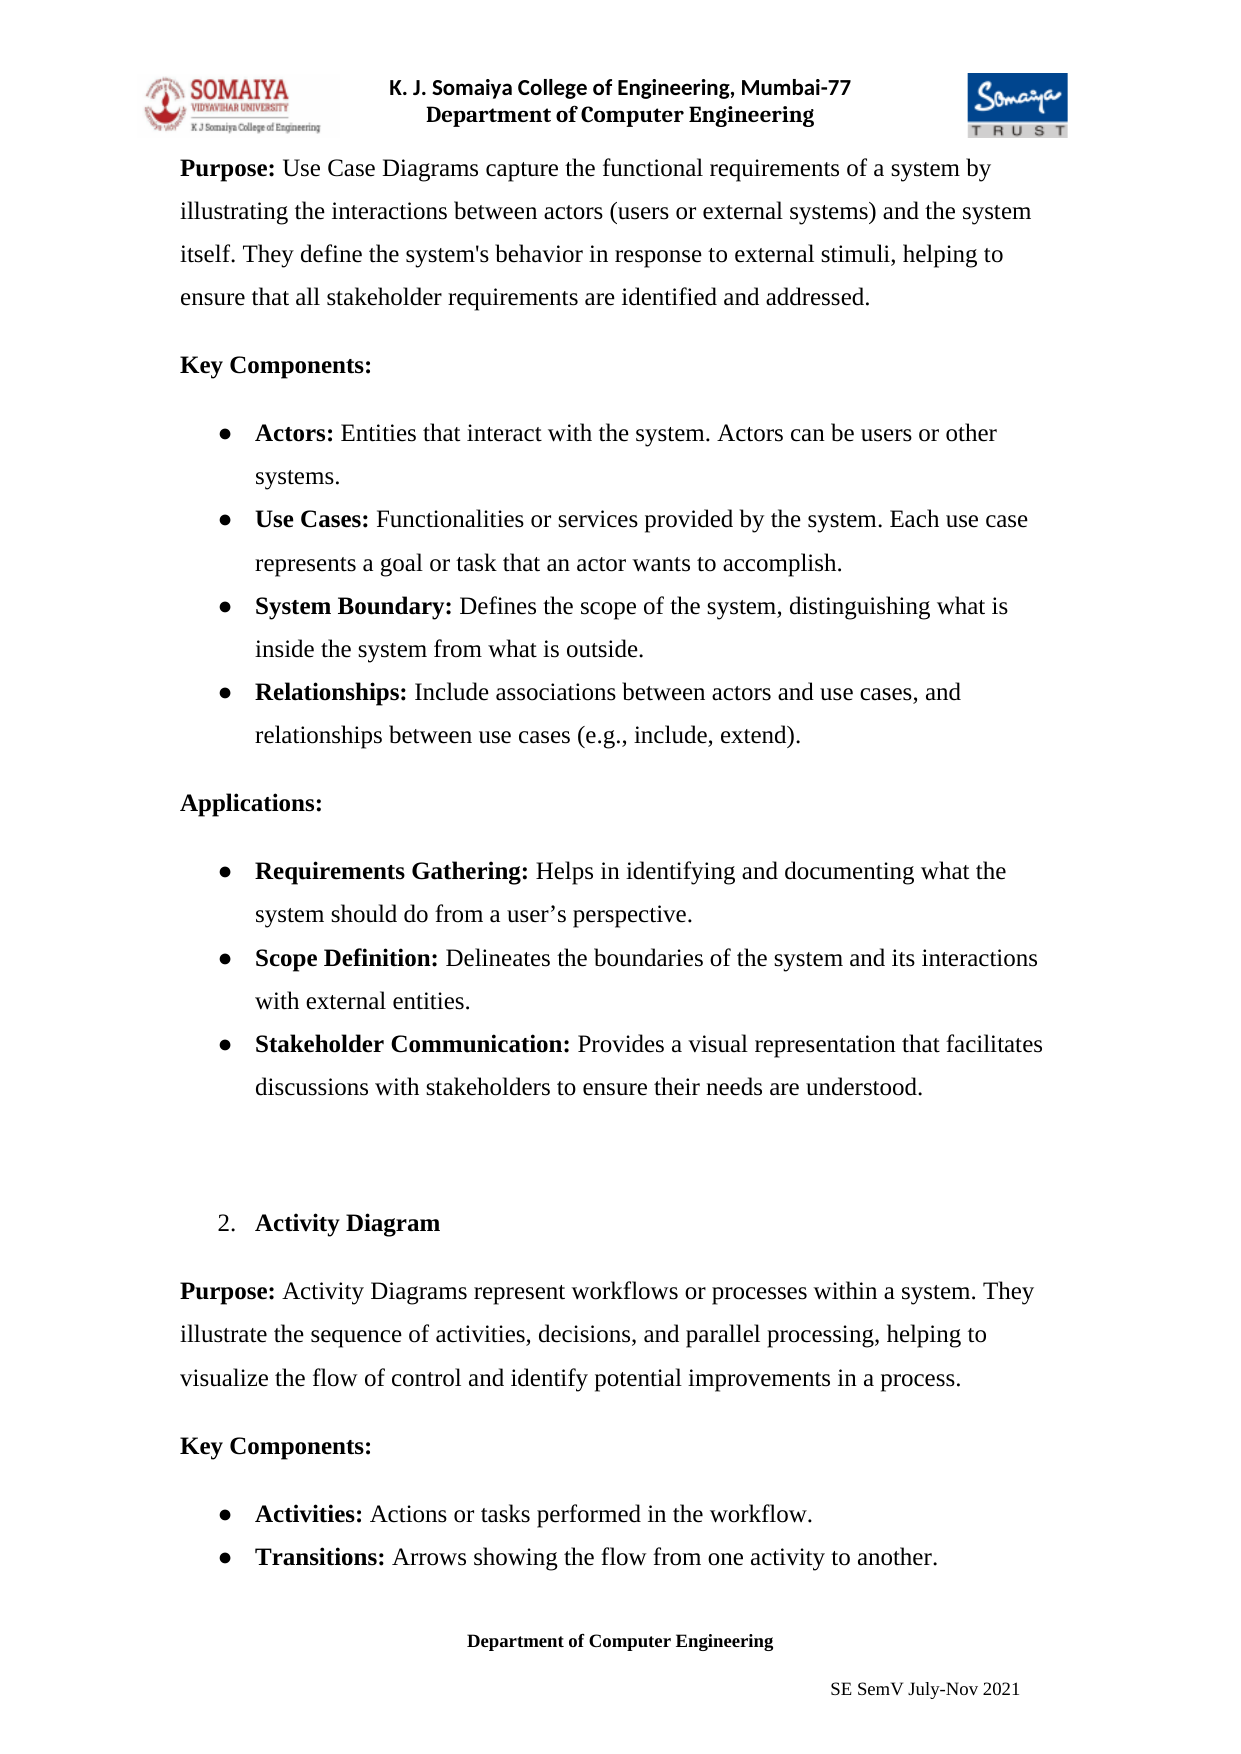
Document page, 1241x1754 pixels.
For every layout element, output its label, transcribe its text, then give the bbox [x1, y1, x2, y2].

text Key Components: [180, 1431, 1060, 1459]
list Use Cases: Functionalities or services provided by the system. Each use case represents a goal or task that an actor wants to accomplish. [217, 504, 1060, 576]
picture [137, 74, 340, 138]
list Relationships: Include associations between actors and use cases, and relationships between use cases (e.g., include, extend). [217, 677, 1060, 749]
picture [967, 73, 1068, 138]
list Actors: Entities that interact with the system. Actors can be users or other systems. [217, 418, 1060, 490]
list Requirements Gathering: Helps in identifying and documenting what the system should do from a user’s perspective. [217, 856, 1060, 928]
list Activity Diagram [217, 1208, 1060, 1237]
list Activities: Actions or tasks performed in the workflow. [217, 1499, 1060, 1528]
list Stakeholder Communication: Provides a visual representation that facilitates discussions with stakeholders to ensure their needs are understood. [217, 1029, 1060, 1101]
list Transitions: Arrows showing the flow from one activity to another. [217, 1542, 1060, 1571]
text Applications: [180, 788, 1060, 817]
list Scope Definition: Delineates the boundaries of the system and its interactions with external entities. [217, 943, 1060, 1014]
text Purpose: Activity Diagrams represent workflows or processes within a system. They illustrate the sequence of activities, decisions, and parallel processing, helping to visualize the flow of control and identify potential improvements in a process. [180, 1276, 1060, 1391]
list System Boundary: Defines the scope of the system, distinguishing what is inside the system from what is outside. [217, 591, 1060, 663]
text Purpose: Use Case Diagrams capture the functional requirements of a system by illustrating the interactions between actors (users or external systems) and the system itself. They define the system's behavior in response to external stimuli, helping to ensure that all stakeholder requirements are identified and addressed. [180, 153, 1060, 311]
text Key Components: [180, 350, 1060, 379]
